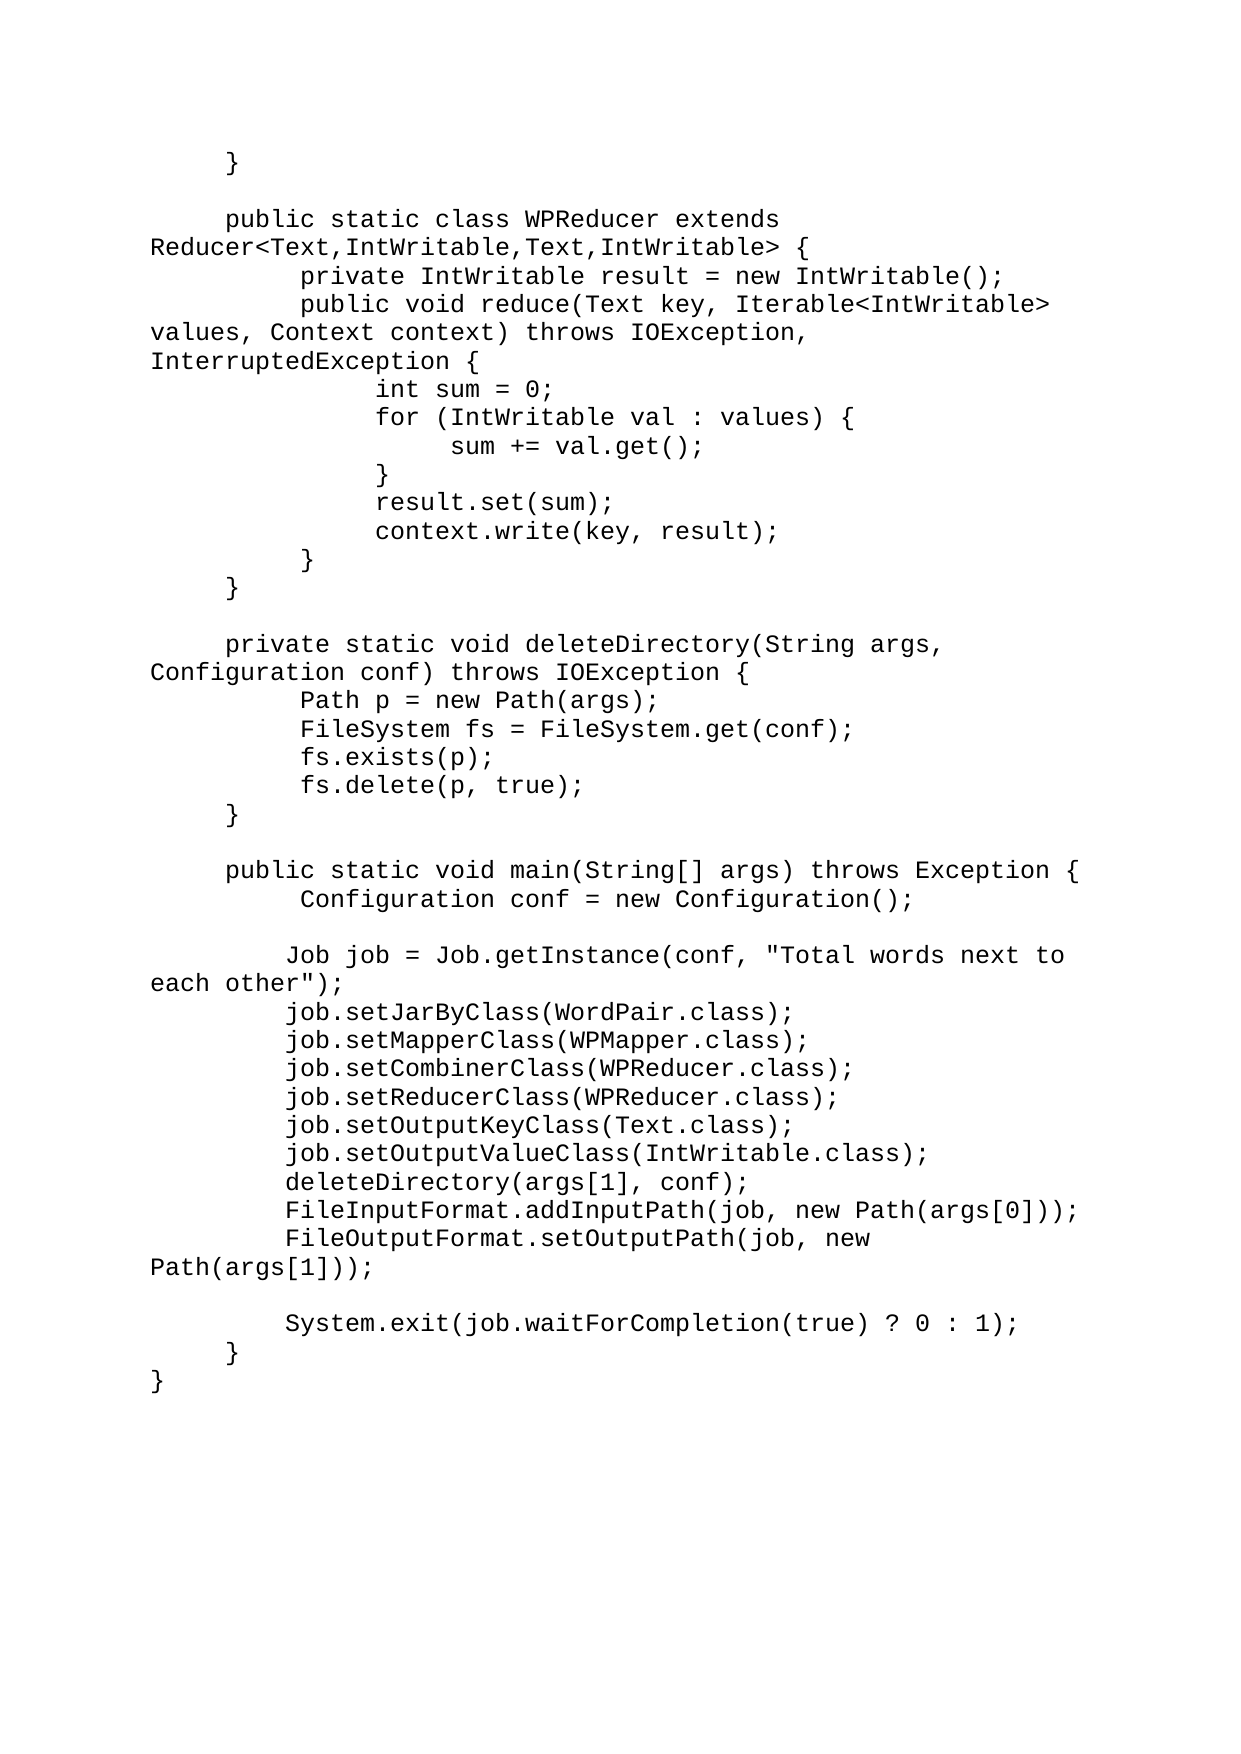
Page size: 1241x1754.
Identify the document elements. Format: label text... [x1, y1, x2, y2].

text result.set(sum); [150, 490, 1090, 518]
text job.setReducerClass(WPReducer.class); [150, 1084, 1090, 1113]
text public void reduce(Text key, Iterable<IntWritable> values, Context context) throws IOException, InterruptedException { [150, 292, 1090, 377]
text Job job = Job.getInstance(conf, "Total words next to each other"); [150, 943, 1090, 999]
text } [150, 575, 1090, 603]
text int sum = 0; [150, 377, 1090, 405]
text job.setOutputKeyClass(Text.class); [150, 1113, 1090, 1141]
text sum += val.get(); [150, 433, 1090, 462]
text FileSystem fs = FileSystem.get(conf); [150, 716, 1090, 745]
text for (IntWritable val : values) { [150, 405, 1090, 433]
text } [150, 1339, 1090, 1367]
text job.setCombinerClass(WPReducer.class); [150, 1056, 1090, 1084]
text } [150, 1367, 1090, 1396]
text } [150, 150, 1090, 178]
text Path p = new Path(args); [150, 688, 1090, 716]
text } [150, 801, 1090, 830]
text public static class WPReducer extends Reducer<Text,IntWritable,Text,IntWritable> { [150, 207, 1090, 263]
text context.write(key, result); [150, 518, 1090, 547]
text job.setJarByClass(WordPair.class); [150, 999, 1090, 1028]
text System.exit(job.waitForCompletion(true) ? 0 : 1); [150, 1311, 1090, 1339]
text } [150, 462, 1090, 490]
text deleteDirectory(args[1], conf); [150, 1169, 1090, 1198]
text private static void deleteDirectory(String args, Configuration conf) throws IOException { [150, 631, 1090, 688]
text } [150, 547, 1090, 575]
text job.setMapperClass(WPMapper.class); [150, 1028, 1090, 1056]
text FileInputFormat.addInputPath(job, new Path(args[0])); [150, 1198, 1090, 1226]
text FileOutputFormat.setOutputPath(job, new Path(args[1])); [150, 1226, 1090, 1283]
text fs.delete(p, true); [150, 773, 1090, 801]
text job.setOutputValueClass(IntWritable.class); [150, 1141, 1090, 1169]
text Configuration conf = new Configuration(); [150, 886, 1090, 915]
text fs.exists(p); [150, 745, 1090, 773]
text private IntWritable result = new IntWritable(); [150, 263, 1090, 292]
text public static void main(String[] args) throws Exception { [150, 858, 1090, 886]
